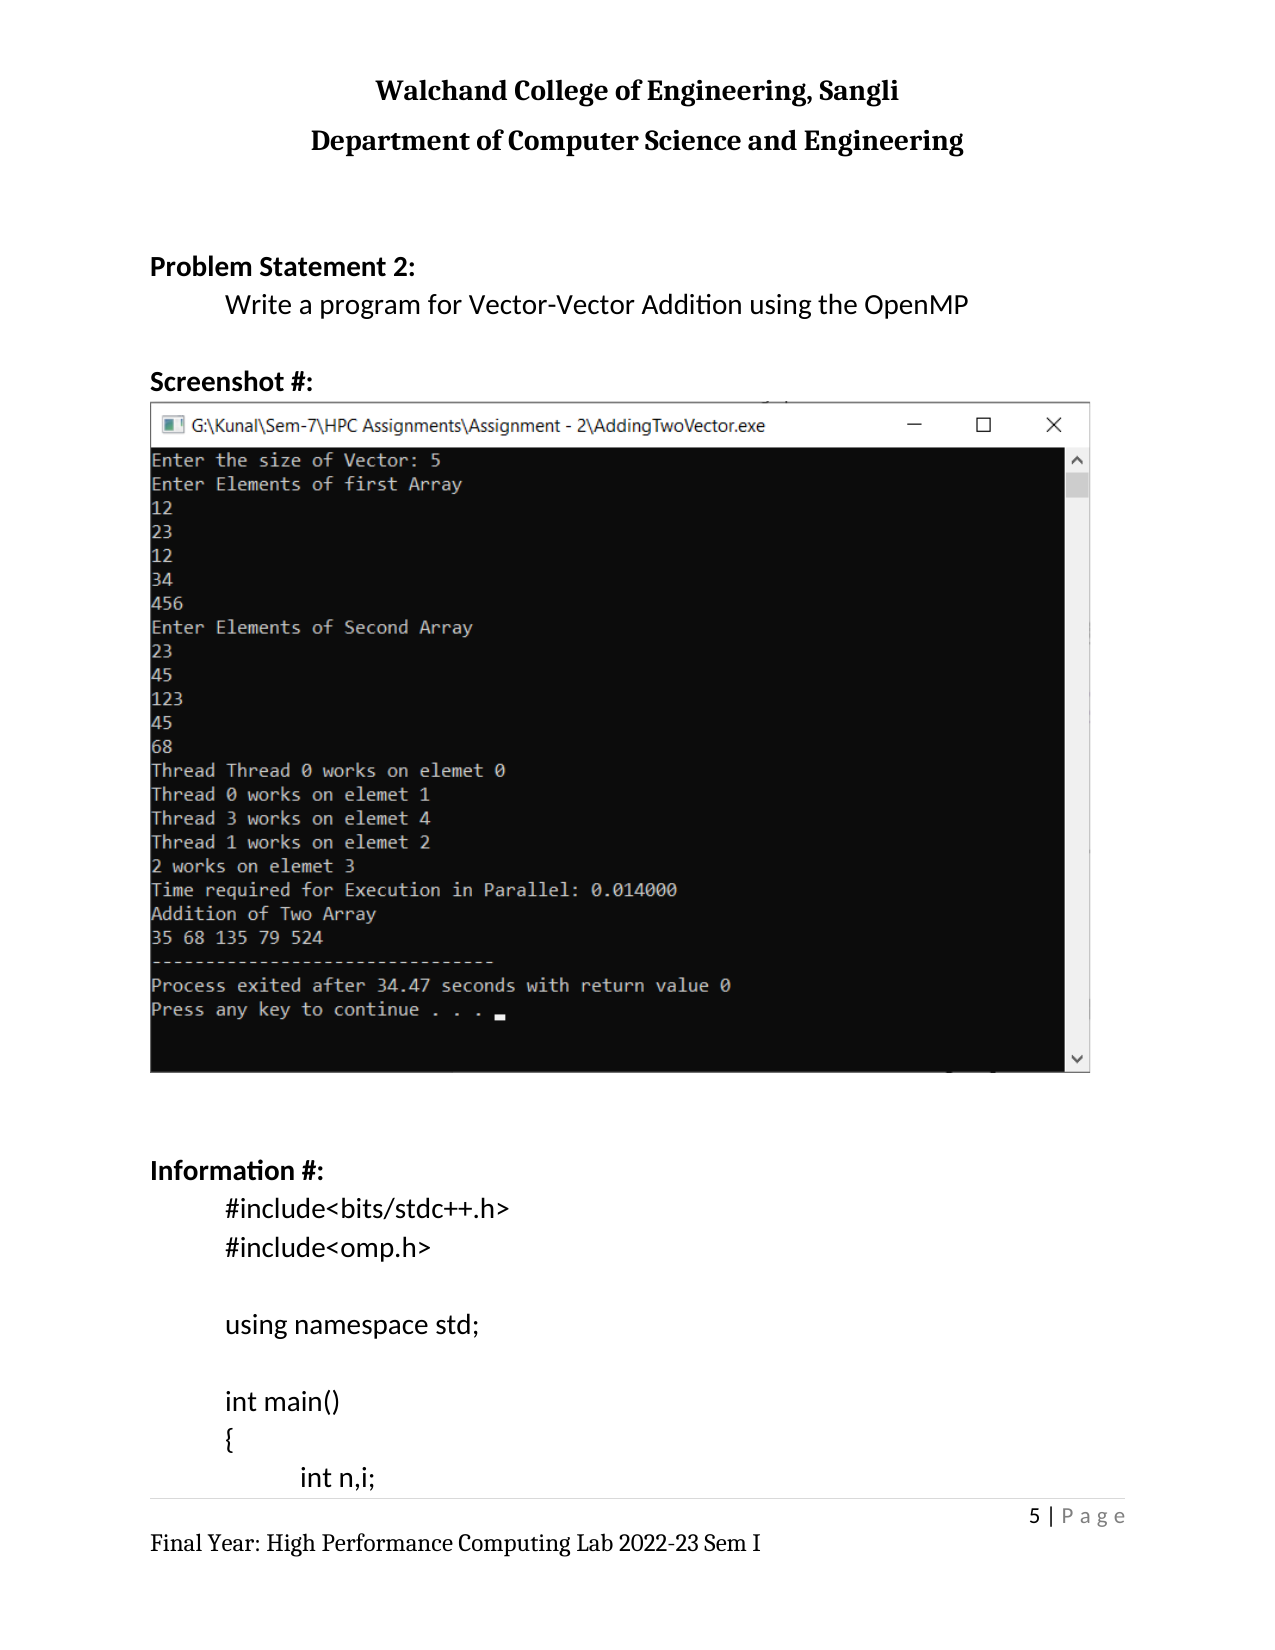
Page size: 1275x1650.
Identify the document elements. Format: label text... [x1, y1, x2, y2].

list int n,i; [225, 1459, 1125, 1495]
text Screenshot #: [150, 363, 1125, 398]
list #include<omp.h> [225, 1229, 1125, 1264]
text Write a program for Vector-Vector Addition using the OpenMP [150, 286, 1125, 322]
text Problem Statement 2: [150, 248, 1125, 283]
list int main() [225, 1383, 1125, 1418]
list { [225, 1421, 1125, 1457]
picture [150, 401, 1091, 1073]
text Information #: [150, 1152, 1125, 1188]
list using namespace std; [225, 1306, 1125, 1341]
list #include<bits/stdc++.h> [225, 1190, 1125, 1226]
